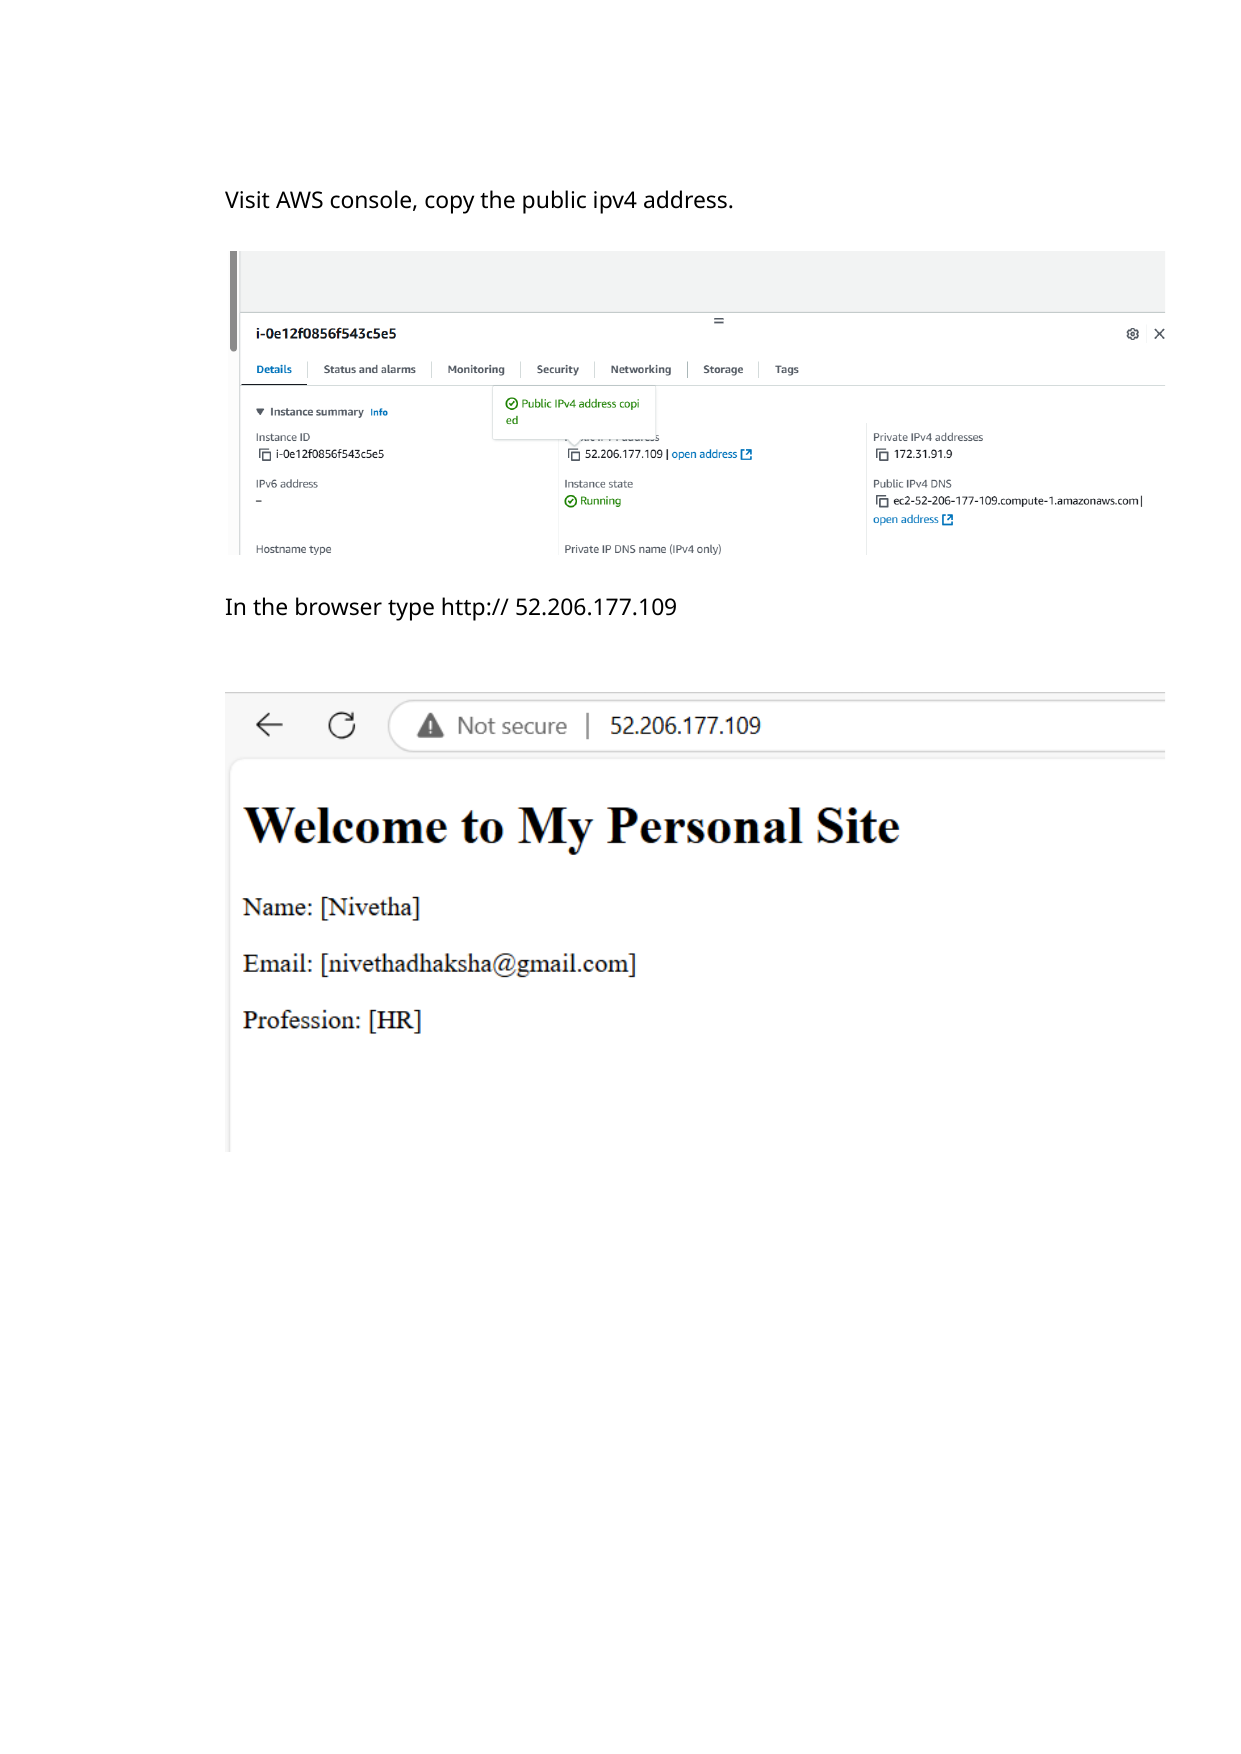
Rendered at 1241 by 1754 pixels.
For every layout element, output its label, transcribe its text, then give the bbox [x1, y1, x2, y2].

list In the browser type http:// 52.206.177.109 [225, 591, 1090, 622]
list Visit AWS console, copy the public ipv4 address. [225, 184, 1090, 215]
picture [225, 692, 1166, 1152]
picture [225, 251, 1166, 555]
